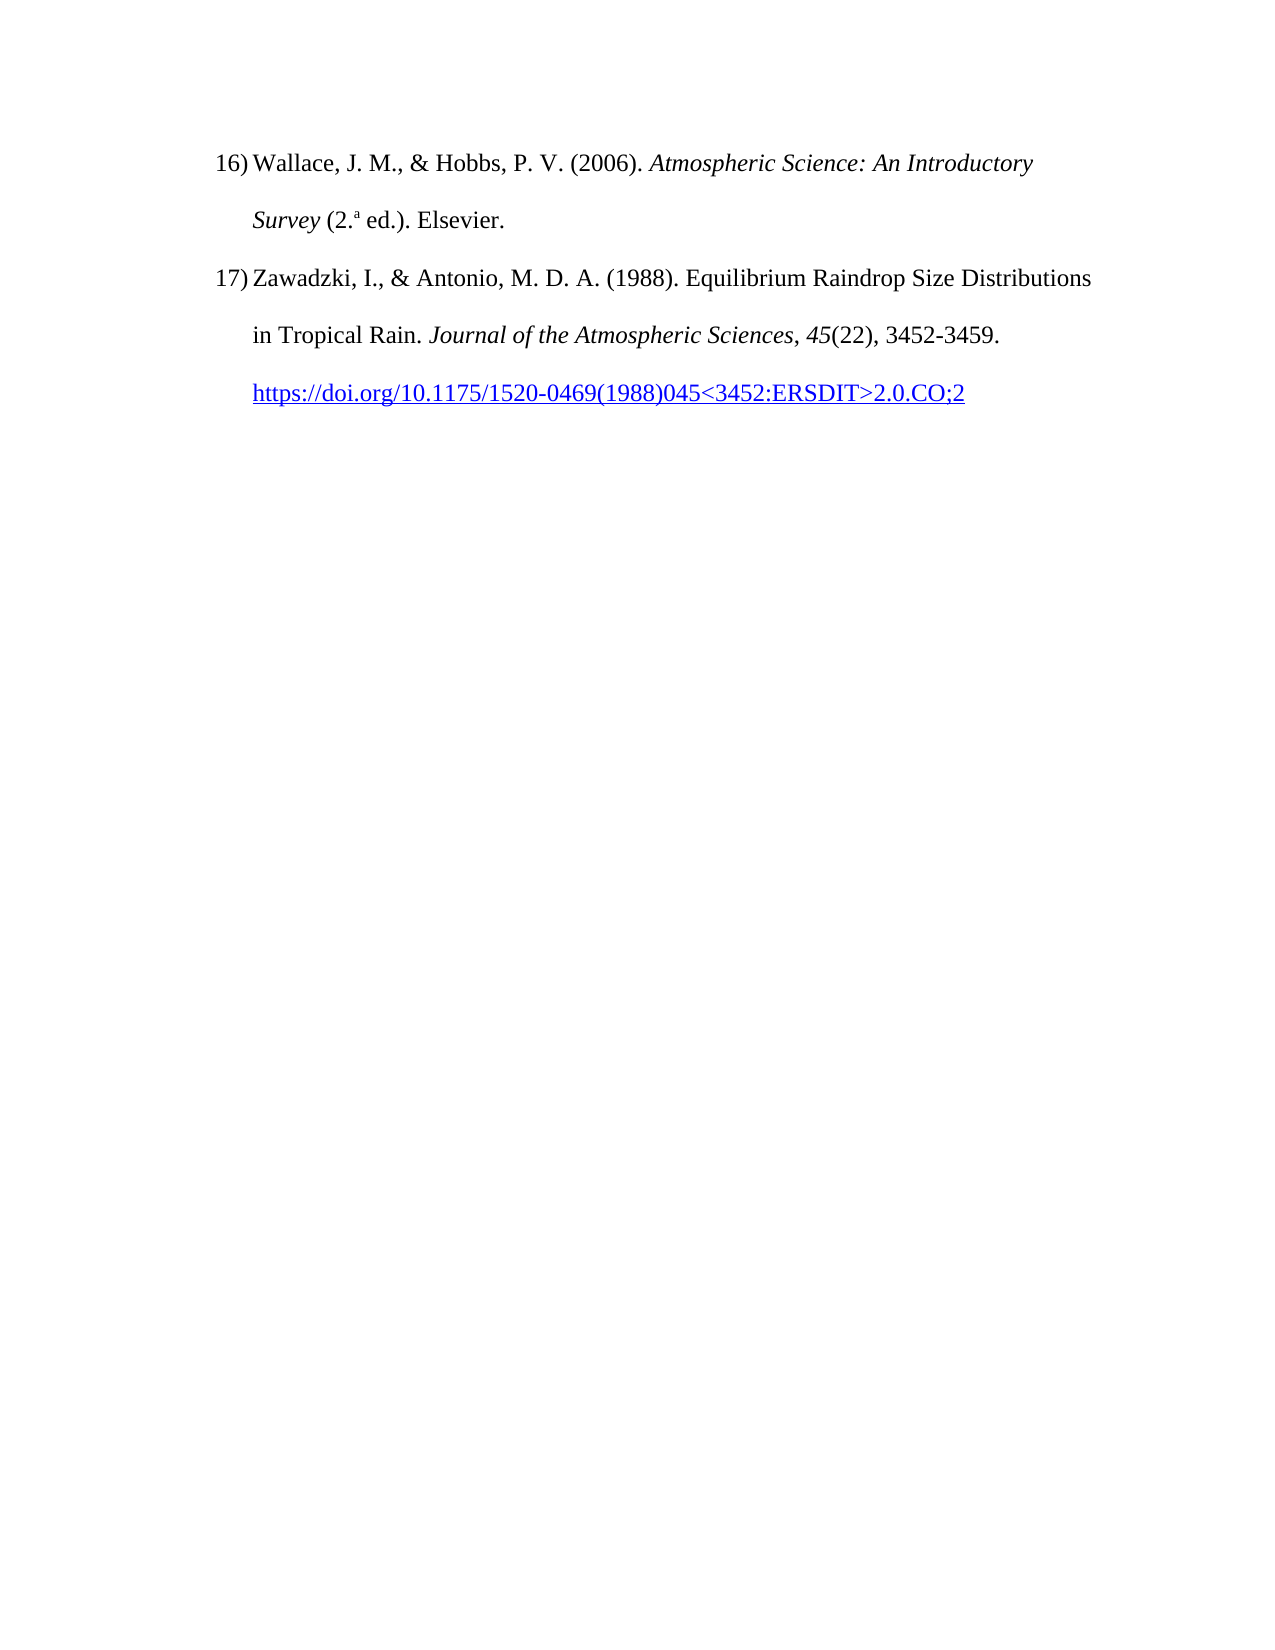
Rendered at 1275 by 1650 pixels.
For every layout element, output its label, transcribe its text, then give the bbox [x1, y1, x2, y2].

list Zawadzki, I., & Antonio, M. D. A. (1988). Equilibrium Raindrop Size Distributions in Tropical Rain. Journal of the Atmospheric Sciences, 45(22), 3452-3459. https://doi.org/10.1175/1520-0469(1988)045<3452:ERSDIT>2.0.CO;2 [215, 263, 1098, 406]
list Wallace, J. M., & Hobbs, P. V. (2006). Atmospheric Science: An Introductory Survey (2.a ed.). Elsevier. [215, 148, 1098, 234]
